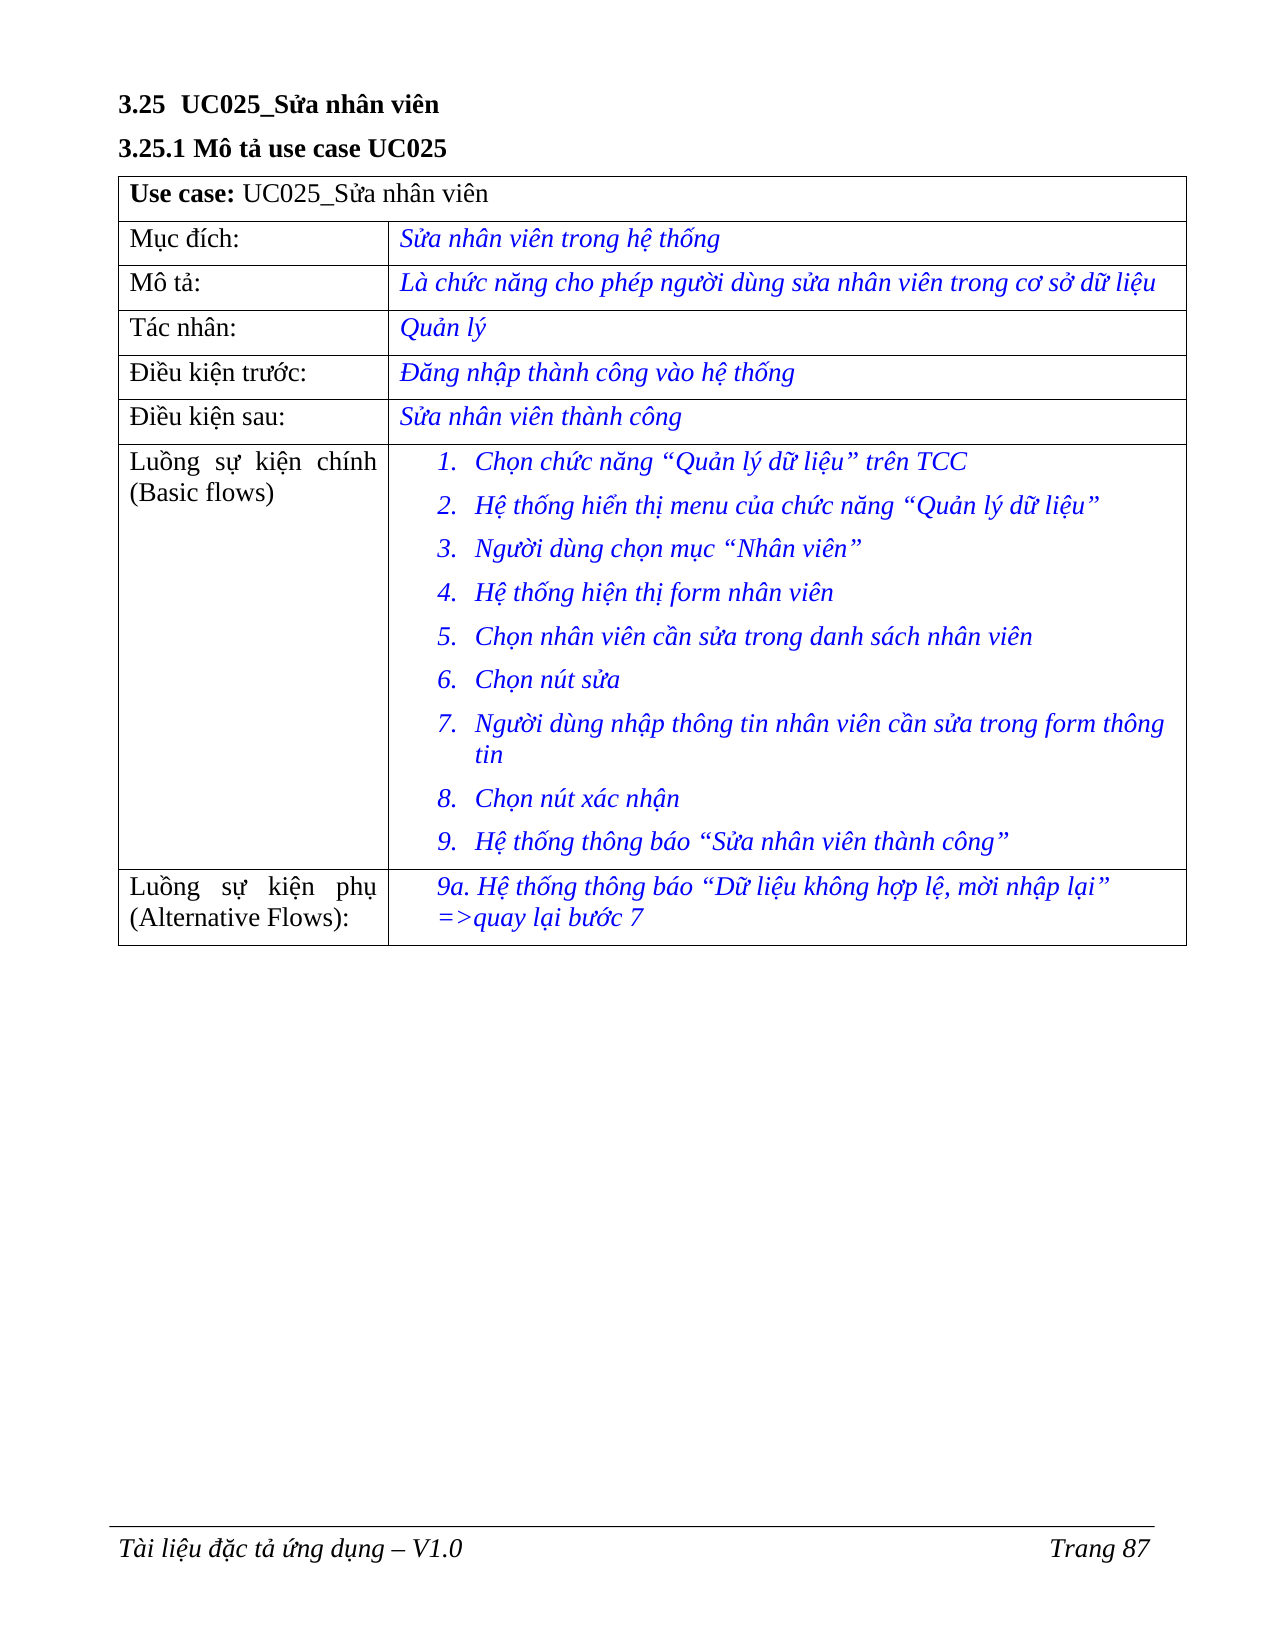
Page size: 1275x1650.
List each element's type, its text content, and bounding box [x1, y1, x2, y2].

subtitle UC025_Sửa nhân viên [118, 89, 1186, 120]
subtitle Mô tả use case UC025 [118, 132, 1186, 163]
table_cell 9a. Hệ thống thông báo “Dữ liệu không hợp lệ, mời nhập lại” =>quay lại bước 7 [389, 870, 1186, 945]
table_cell Là chức năng cho phép người dùng sửa nhân viên trong cơ sở dữ liệu [389, 266, 1186, 310]
table_cell Tác nhân: [119, 311, 388, 355]
table_cell Mục đích: [119, 222, 388, 265]
table_cell Mô tả: [119, 266, 388, 310]
table_cell Chọn chức năng “Quản lý dữ liệu” trên TCC Hệ thống hiển thị menu của chức năng “Quản lý dữ liệu” Người dùng chọn mục “Nhân viên” Hệ thống hiện thị form nhân viên Chọn nhân viên cần sửa trong danh sách nhân viên Chọn nút sửa Người dùng nhập thông tin nhân viên cần sửa trong form thông tin Chọn nút xác nhận Hệ thống thông báo “Sửa nhân viên thành công” [389, 445, 1186, 869]
table_cell Điều kiện trước: [119, 356, 388, 399]
table_header Use case: UC025_Sửa nhân viên [119, 177, 1186, 221]
table_cell Luồng sự kiện phụ (Alternative Flows): [119, 870, 388, 945]
table_cell Đăng nhập thành công vào hệ thống [389, 356, 1186, 399]
table_cell Quản lý [389, 311, 1186, 355]
table_cell Điều kiện sau: [119, 400, 388, 444]
table_cell Luồng sự kiện chính (Basic flows) [119, 445, 388, 869]
table_cell Sửa nhân viên thành công [389, 400, 1186, 444]
table_cell Sửa nhân viên trong hệ thống [389, 222, 1186, 265]
